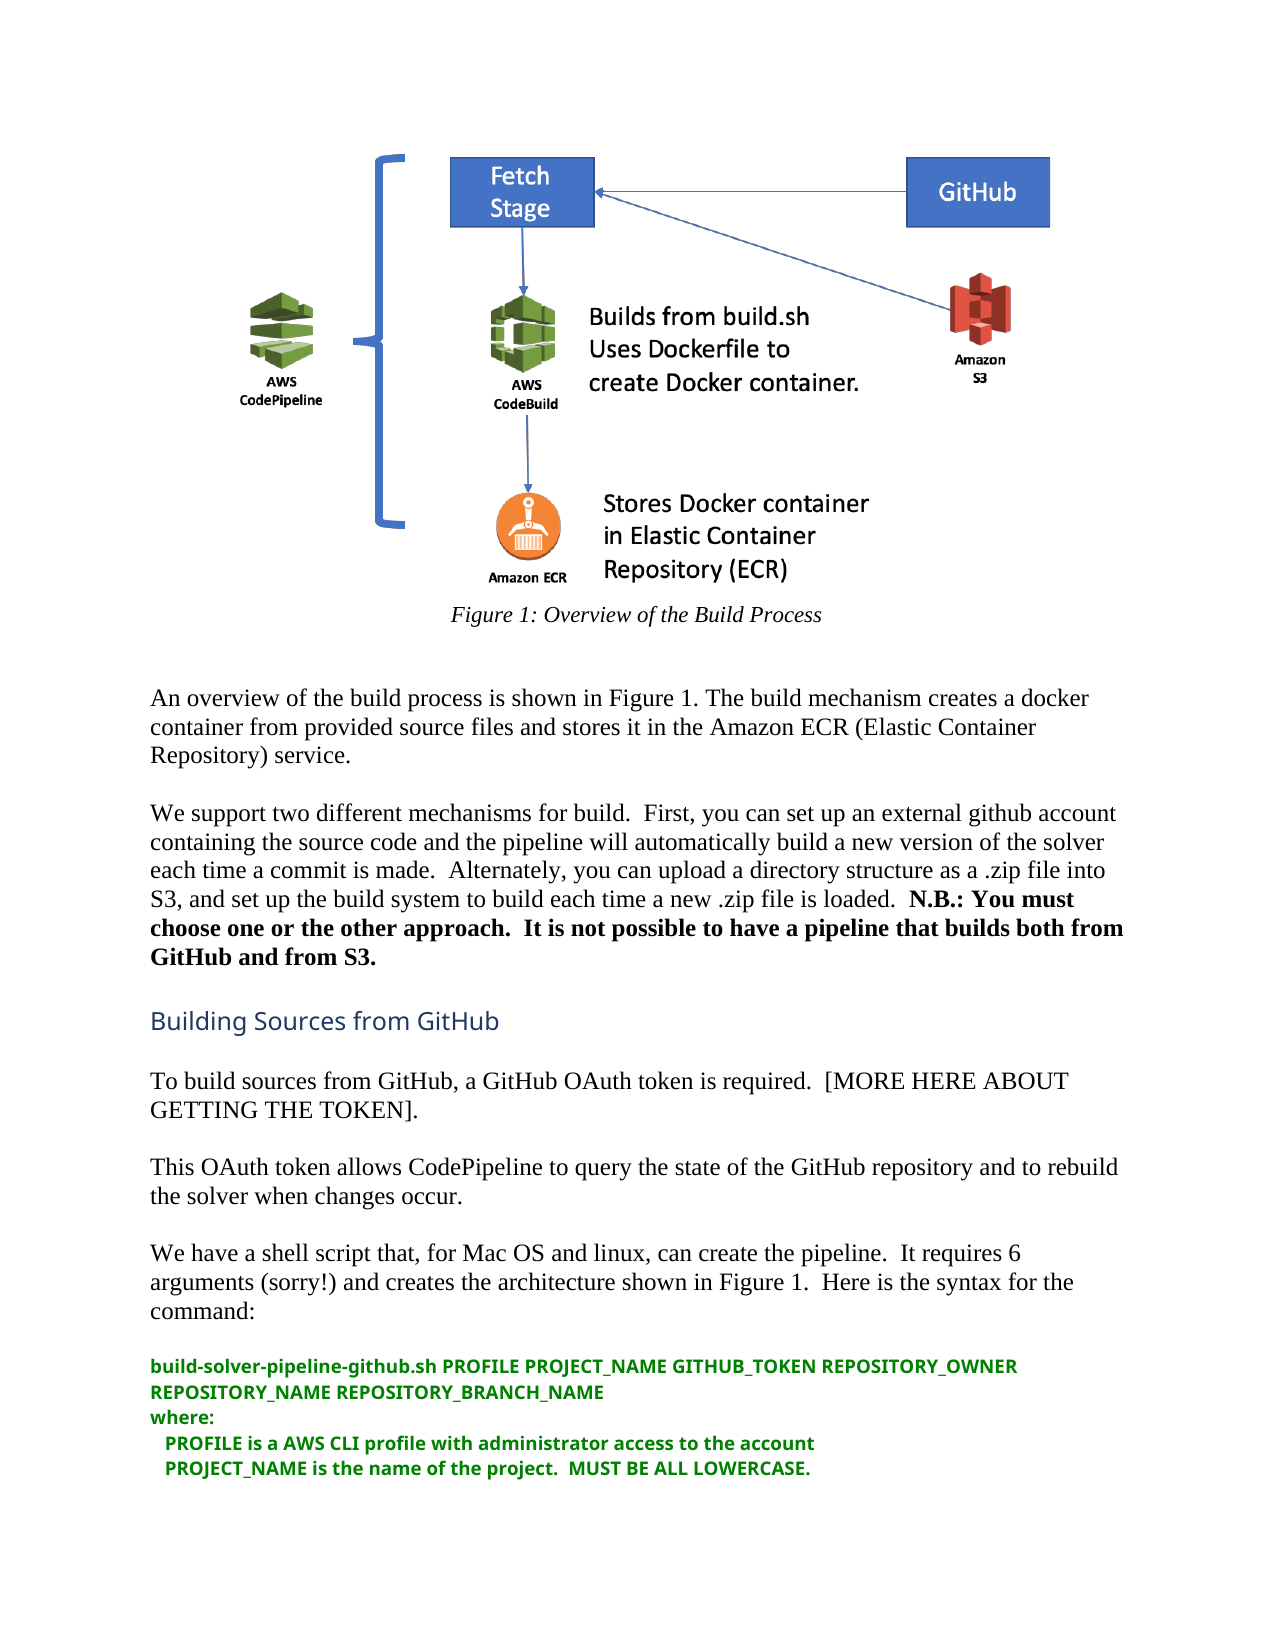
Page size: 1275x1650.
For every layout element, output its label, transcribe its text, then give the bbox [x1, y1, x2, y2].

text Figure 1: Overview of the Build Process [150, 601, 1125, 628]
text PROJECT_NAME is the name of the project. MUST BE ALL LOWERCASE. [150, 1456, 1125, 1481]
text build-solver-pipeline-github.sh PROFILE PROJECT_NAME GITHUB_TOKEN REPOSITORY_OWNER REPOSITORY_NAME REPOSITORY_BRANCH_NAME where: [150, 1353, 1125, 1430]
text We support two different mechanisms for build. First, you can set up an external github account containing the source code and the pipeline will automatically build a new version of the solver each time a commit is made. Alternately, you can upload a directory structure as a .zip file into S3, and set up the build system to build each time a new .zip file is loaded. N.B.: You must choose one or the other approach. It is not possible to have a pipeline that builds both from GitHub and from S3. [150, 798, 1125, 970]
text An overview of the build process is shown in Figure 1. The build mechanism creates a docker container from provided source files and stores it in the Amazon ECR (Elastic Container Repository) service. [150, 683, 1125, 769]
picture [225, 150, 1050, 602]
subtitle Building Sources from GitHub [150, 1003, 1125, 1037]
text PROFILE is a AWS CLI profile with administrator access to the account [150, 1430, 1125, 1456]
text We have a shell script that, for Mac OS and linux, can create the pipeline. It requires 6 arguments (sorry!) and creates the architecture shown in Figure 1. Here is the syntax for the command: [150, 1238, 1125, 1325]
text To build sources from GitHub, a GitHub OAuth token is required. [MORE HERE ABOUT GETTING THE TOKEN]. [150, 1066, 1125, 1123]
text This OAuth token allows CodePipeline to query the state of the GitHub repository and to rebuild the solver when changes occur. [150, 1152, 1125, 1210]
